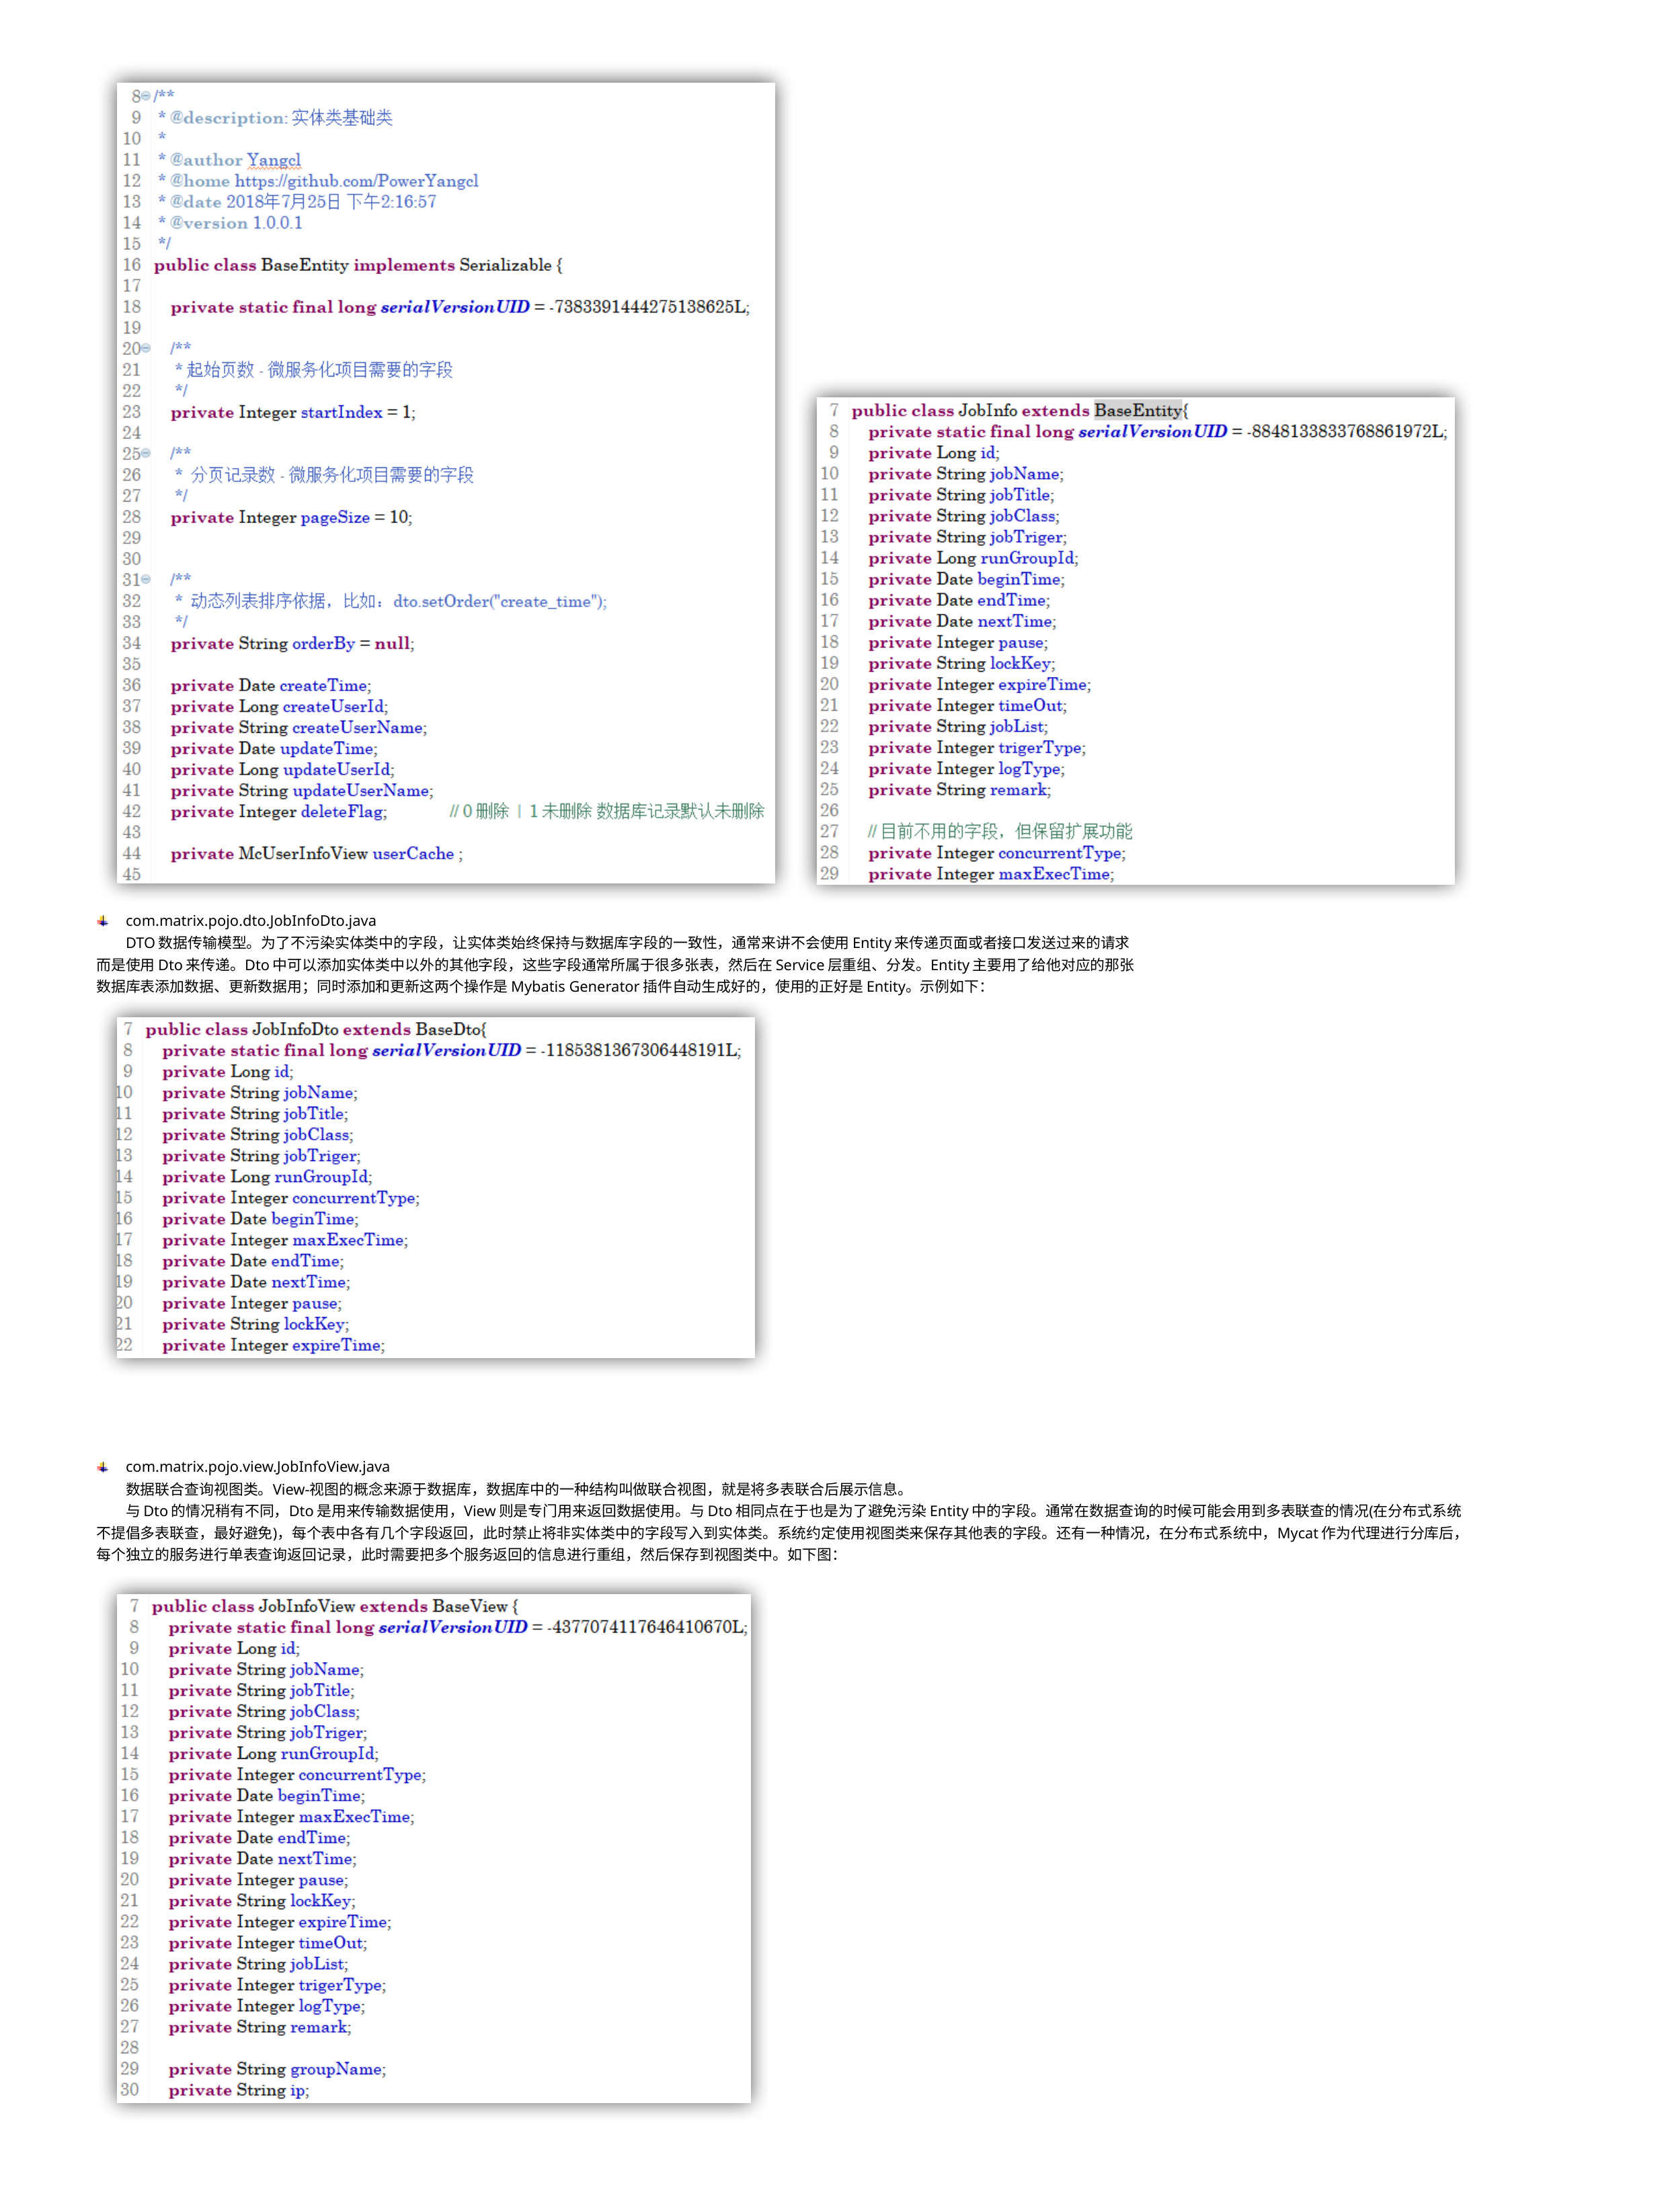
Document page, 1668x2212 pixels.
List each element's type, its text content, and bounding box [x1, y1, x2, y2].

text 不提倡多表联查，最好避免)，每个表中各有几个字段返回，此时禁止将非实体类中的字段写入到实体类。系统约定使用视图类来保存其他表的字段。还有一种情况，在分布式系统中，Mycat作为代理进行分库后， [67, 1521, 1617, 1543]
picture [97, 914, 108, 926]
picture [817, 397, 1455, 885]
list com.matrix.pojo.dto.JobInfoDto.java [96, 909, 1617, 931]
picture [117, 1017, 755, 1358]
text 数据联合查询视图类。View-视图的概念来源于数据库，数据库中的一种结构叫做联合视图，就是将多表联合后展示信息。 [126, 1477, 1617, 1499]
text 数据库表添加数据、更新数据用；同时添加和更新这两个操作是Mybatis Generator插件自动生成好的，使用的正好是Entity。示例如下： [67, 975, 1617, 996]
text 每个独立的服务进行单表查询返回记录，此时需要把多个服务返回的信息进行重组，然后保存到视图类中。如下图： [67, 1543, 1617, 1565]
text DTO数据传输模型。为了不污染实体类中的字段，让实体类始终保持与数据库字段的一致性，通常来讲不会使用Entity来传递页面或者接口发送过来的请求 [96, 931, 1617, 953]
list com.matrix.pojo.view.JobInfoView.java [96, 1456, 1617, 1477]
text 而是使用Dto来传递。Dto中可以添加实体类中以外的其他字段，这些字段通常所属于很多张表，然后在Service层重组、分发。Entity主要用了给他对应的那张 [67, 953, 1617, 975]
text 与Dto的情况稍有不同，Dto是用来传输数据使用，View则是专门用来返回数据使用。与Dto相同点在于也是为了避免污染Entity中的字段。通常在数据查询的时候可能会用到多表联查的情况(在分布式系统 [126, 1499, 1617, 1521]
picture [117, 1594, 751, 2103]
picture [97, 1461, 108, 1472]
picture [117, 83, 775, 883]
